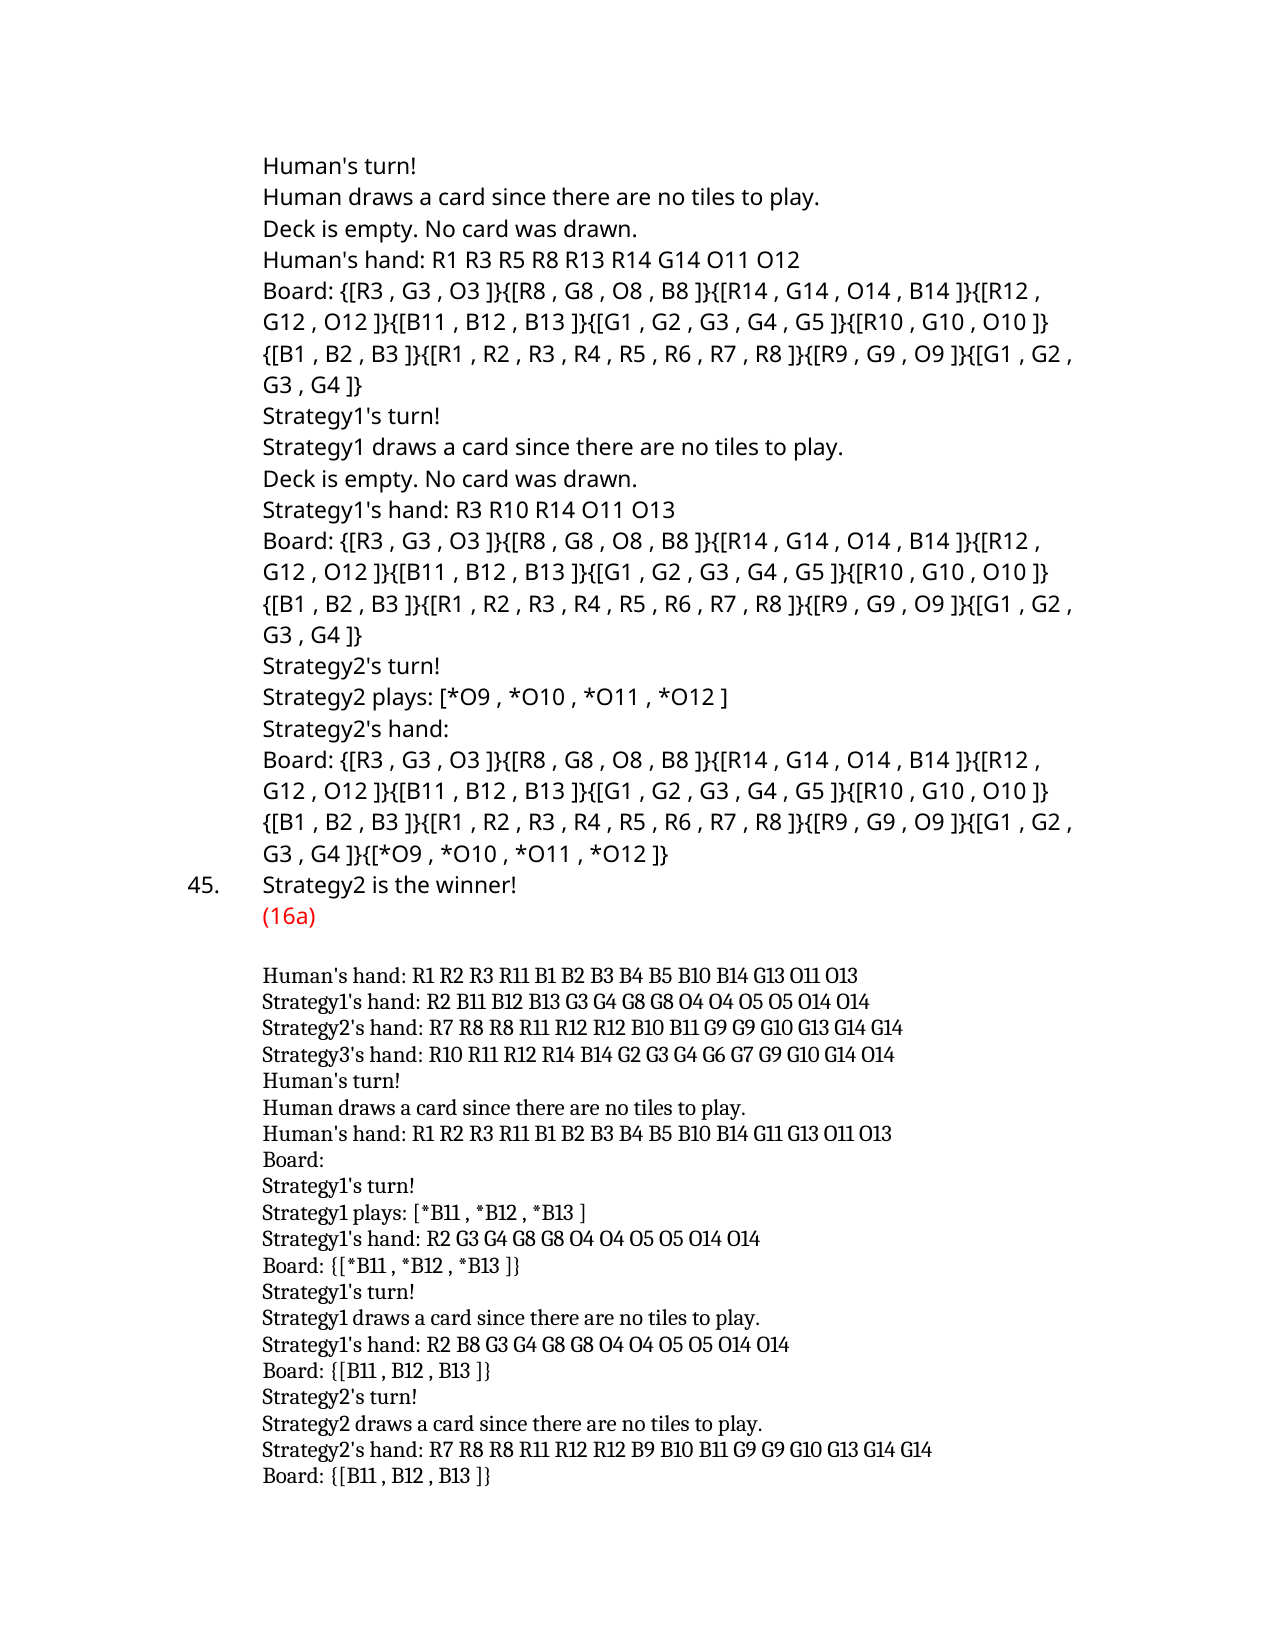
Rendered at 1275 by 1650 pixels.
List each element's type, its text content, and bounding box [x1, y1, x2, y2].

text Strategy1's hand: R2 B11 B12 B13 G3 G4 G8 G8 O4 O4 O5 O5 O14 O14 [262, 989, 1087, 1015]
text Human's hand: R1 R2 R3 R11 B1 B2 B3 B4 B5 B10 B14 G11 G13 O11 O13 [262, 1121, 1087, 1147]
text Board: {[*B11 , *B12 , *B13 ]} [262, 1252, 1087, 1279]
text Board: {[B11 , B12 , B13 ]} [262, 1358, 1087, 1384]
text Strategy2's hand: R7 R8 R8 R11 R12 R12 B10 B11 G9 G9 G10 G13 G14 G14 [262, 1015, 1087, 1042]
text Human draws a card since there are no tiles to play. [262, 1094, 1087, 1121]
text Board: {[B11 , B12 , B13 ]} [262, 1463, 1087, 1489]
text Human's hand: R1 R3 R5 R8 R13 R14 G14 O11 O12 [262, 244, 1087, 275]
text Strategy2's hand: R7 R8 R8 R11 R12 R12 B9 B10 B11 G9 G9 G10 G13 G14 G14 [262, 1437, 1087, 1463]
text Strategy2's turn! [262, 1384, 1087, 1411]
text Strategy1 draws a card since there are no tiles to play. [262, 431, 1087, 462]
text Human's turn! [262, 1068, 1087, 1094]
text Board: {[R3 , G3 , O3 ]}{[R8 , G8 , O8 , B8 ]}{[R14 , G14 , O14 , B14 ]}{[R12 , G12 , O12 ]}{[B11 , B12 , B13 ]}{[G1 , G2 , G3 , G4 , G5 ]}{[R10 , G10 , O10 ]}{[B1 , B2 , B3 ]}{[R1 , R2 , R3 , R4 , R5 , R6 , R7 , R8 ]}{[R9 , G9 , O9 ]}{[G1 , G2 , G3 , G4 ]}{[*O9 , *O10 , *O11 , *O12 ]} [262, 744, 1087, 869]
text Strategy1's turn! [262, 1173, 1087, 1200]
text Strategy1 draws a card since there are no tiles to play. [262, 1305, 1087, 1331]
text Strategy2's turn! [262, 650, 1087, 681]
text Board: [262, 1147, 1087, 1173]
text (16a) [187, 900, 1087, 931]
text Human's turn! [262, 150, 1087, 181]
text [262, 275, 1087, 400]
text Deck is empty. No card was drawn. [262, 212, 1087, 244]
text 45. Strategy2 is the winner! [187, 869, 1087, 900]
text Strategy2 draws a card since there are no tiles to play. [262, 1411, 1087, 1437]
text Strategy2 plays: [*O9 , *O10 , *O11 , *O12 ] [262, 681, 1087, 712]
text Strategy1's hand: R2 B8 G3 G4 G8 G8 O4 O4 O5 O5 O14 O14 [262, 1331, 1087, 1358]
text Strategy1 plays: [*B11 , *B12 , *B13 ] [262, 1200, 1087, 1226]
text Strategy1's turn! [262, 400, 1087, 431]
text Strategy1's hand: R2 G3 G4 G8 G8 O4 O4 O5 O5 O14 O14 [262, 1226, 1087, 1252]
text Strategy1's turn! [262, 1279, 1087, 1305]
text Human draws a card since there are no tiles to play. [262, 181, 1087, 212]
text Strategy3's hand: R10 R11 R12 R14 B14 G2 G3 G4 G6 G7 G9 G10 G14 O14 [262, 1042, 1087, 1068]
text Strategy2's hand: [262, 712, 1087, 744]
text Human's hand: R1 R2 R3 R11 B1 B2 B3 B4 B5 B10 B14 G13 O11 O13 [262, 962, 1087, 989]
text Strategy1's hand: R3 R10 R14 O11 O13 [262, 494, 1087, 525]
text Deck is empty. No card was drawn. [262, 462, 1087, 494]
